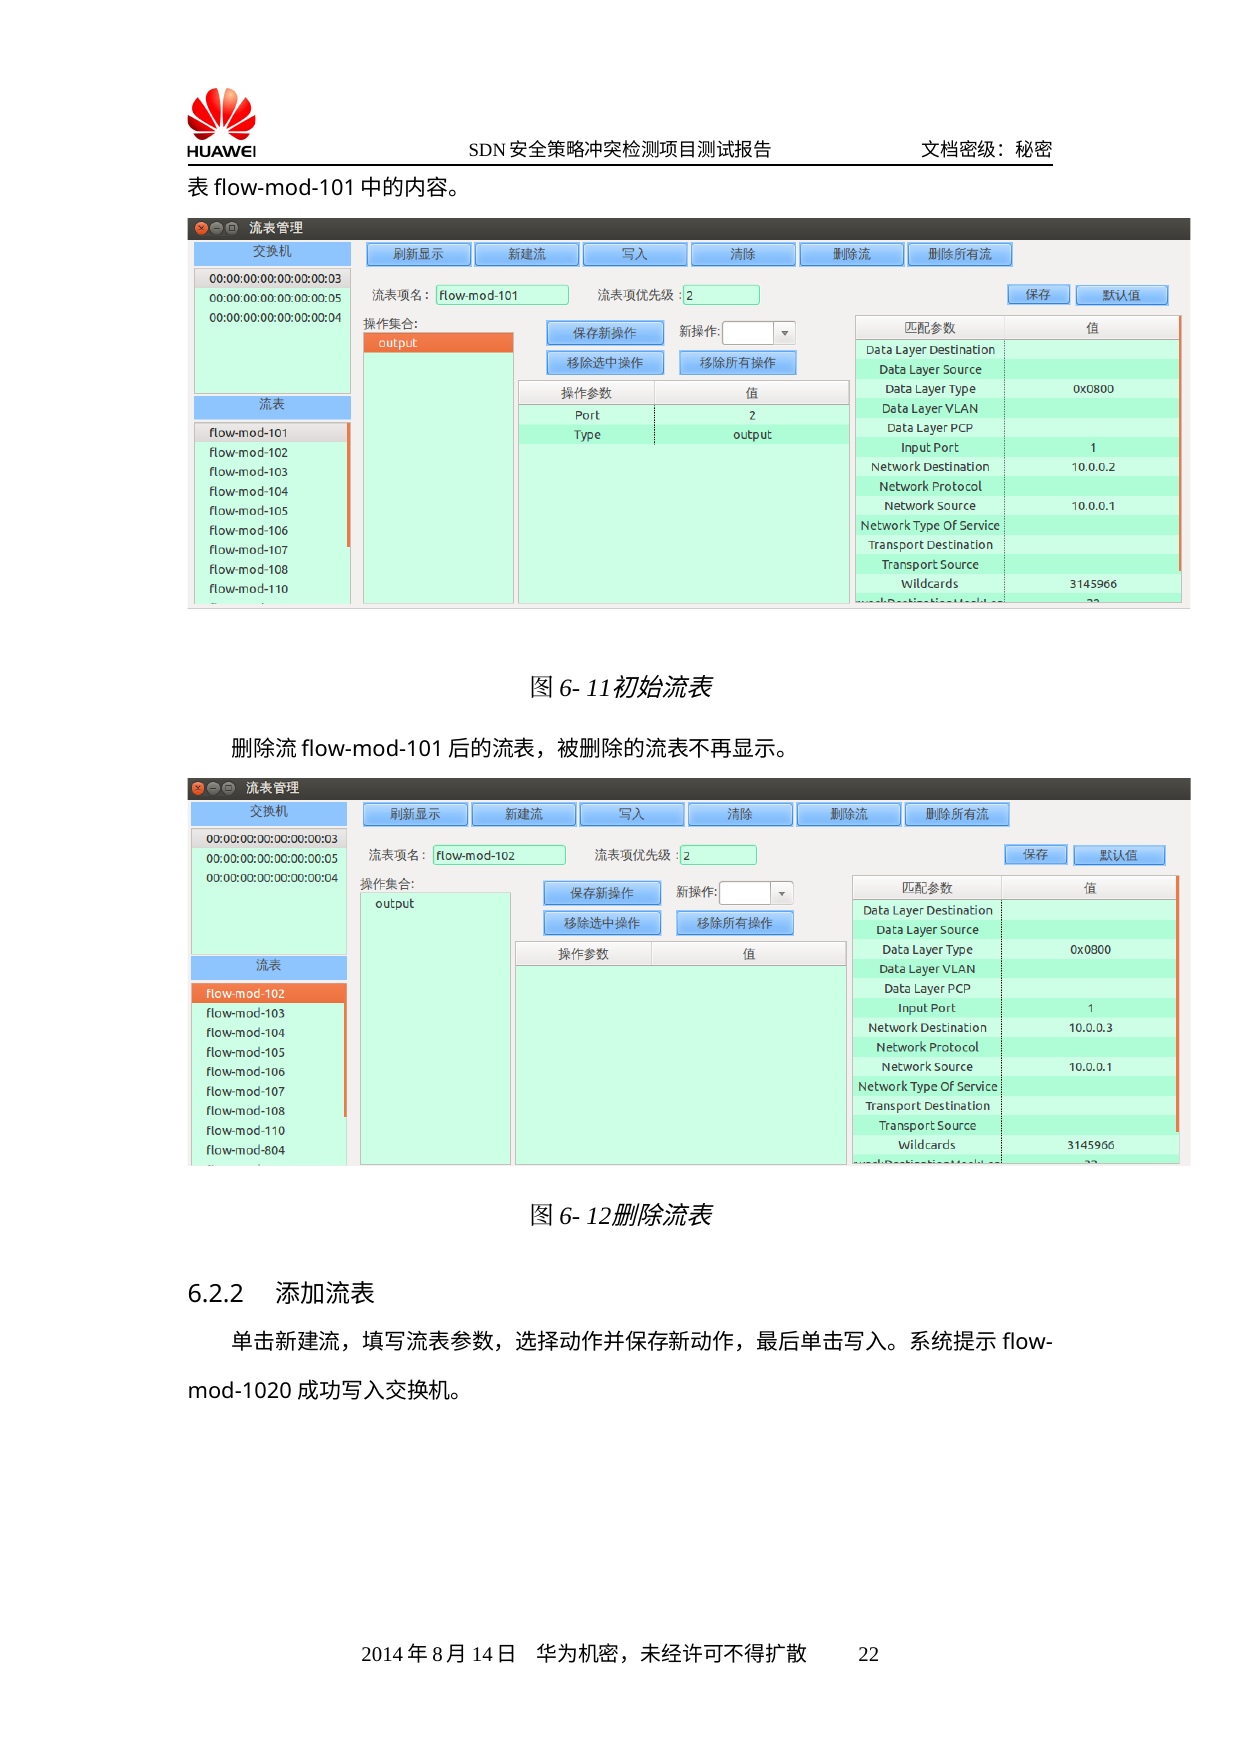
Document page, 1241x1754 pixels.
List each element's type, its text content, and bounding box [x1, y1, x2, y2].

picture [187, 88, 256, 157]
picture [187, 778, 1191, 1166]
text 单击新建流，填写流表参数，选择动作并保存新动作，最后单击写入。系统提示flow-mod-1020 成功写入交换机。 [187, 1324, 1053, 1405]
text 系统初始化的流表。下图显示的是交换机00：00：00：00：00：00：00：03中的流表flow-mod-101中的内容。 [187, 170, 1053, 202]
picture [187, 218, 1191, 609]
text 删除流flow-mod-101后的流表，被删除的流表不再显示。 [187, 731, 1053, 763]
list 添加流表 [187, 1259, 1053, 1324]
